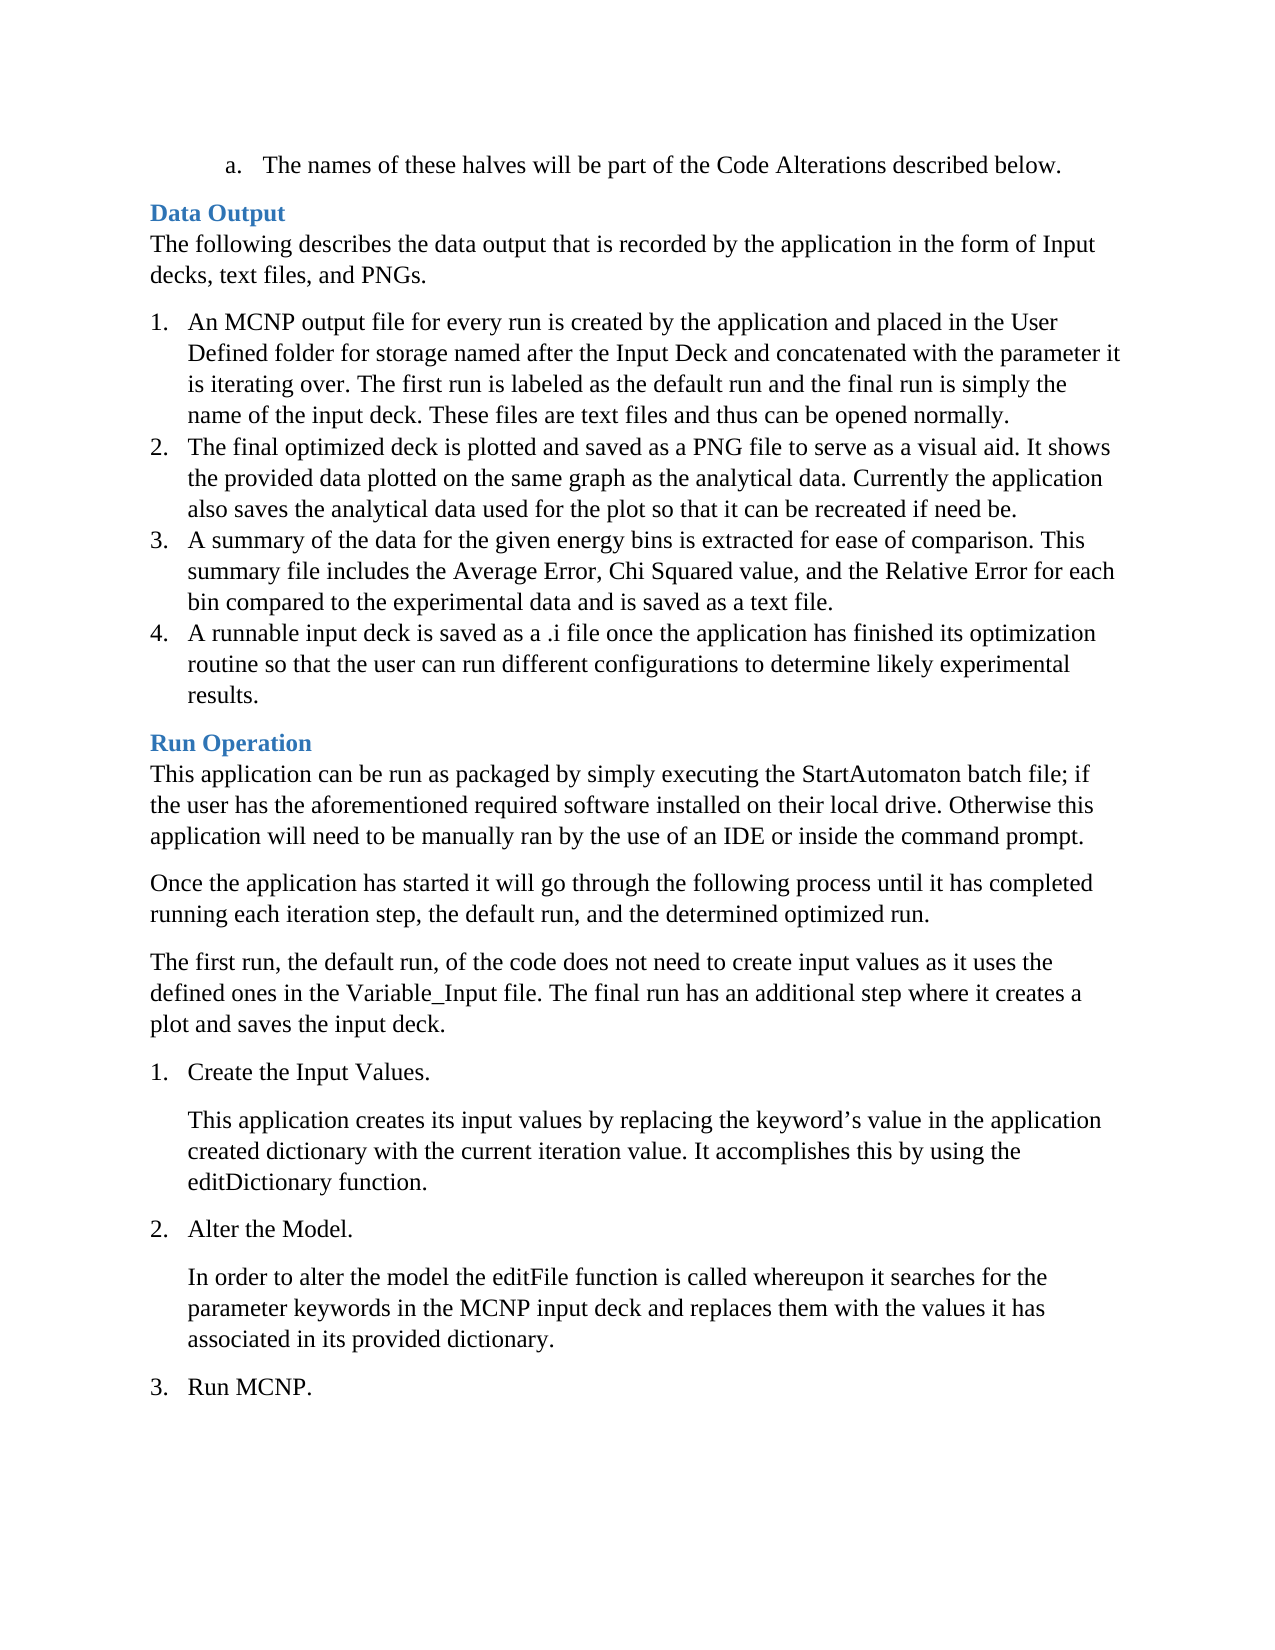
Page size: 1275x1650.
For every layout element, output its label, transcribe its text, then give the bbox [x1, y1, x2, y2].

list A runnable input deck is saved as a .i file once the application has finished its optimization routine so that the user can run different configurations to determine likely experimental results. [150, 618, 1125, 709]
list A summary of the data for the given energy bins is extracted for ease of comparison. This summary file includes the Average Error, Chi Squared value, and the Relative Error for each bin compared to the experimental data and is saved as a text file. [150, 525, 1125, 616]
subtitle Run Operation [150, 728, 1125, 756]
text This application creates its input values by replacing the keyword’s value in the application created dictionary with the current iteration value. It accomplishes this by using the editDictionary function. [187, 1105, 1125, 1196]
list The final optimized deck is plotted and saved as a PNG file to serve as a visual aid. It shows the provided data plotted on the same graph as the analytical data. Currently the application also saves the analytical data used for the plot so that it can be recreated if need be. [150, 432, 1125, 522]
list An MCNP output file for every run is created by the application and placed in the User Defined folder for storage named after the Input Deck and concatenated with the parameter it is iterating over. The first run is labeled as the default run and the final run is simply the name of the input deck. These files are text files and thus can be opened normally. [150, 307, 1125, 429]
text This application can be run as packaged by simply executing the StartAutomaton batch file; if the user has the aforementioned required software installed on their local drive. Otherwise this application will need to be manually ran by the use of an IDE or inside the command prompt. [150, 759, 1125, 849]
text Once the application has started it will go through the following process until it has completed running each iteration step, the default run, and the determined optimized run. [150, 868, 1125, 928]
list Create the Input Values. [150, 1057, 1125, 1086]
list Alter the Model. [150, 1214, 1125, 1243]
subtitle Data Output [150, 198, 1125, 226]
text In order to alter the model the editFile function is called whereupon it searches for the parameter keywords in the MCNP input deck and replaces them with the values it has associated in its provided dictionary. [187, 1262, 1125, 1353]
list Run MCNP. [150, 1372, 1125, 1401]
text The following describes the data output that is recorded by the application in the form of Input decks, text files, and PNGs. [150, 229, 1125, 288]
text The first run, the default run, of the code does not need to create input values as it uses the defined ones in the Variable_Input file. The final run has an additional step where it creates a plot and saves the input deck. [150, 947, 1125, 1038]
list The names of these halves will be part of the Code Alterations described below. [225, 150, 1125, 179]
